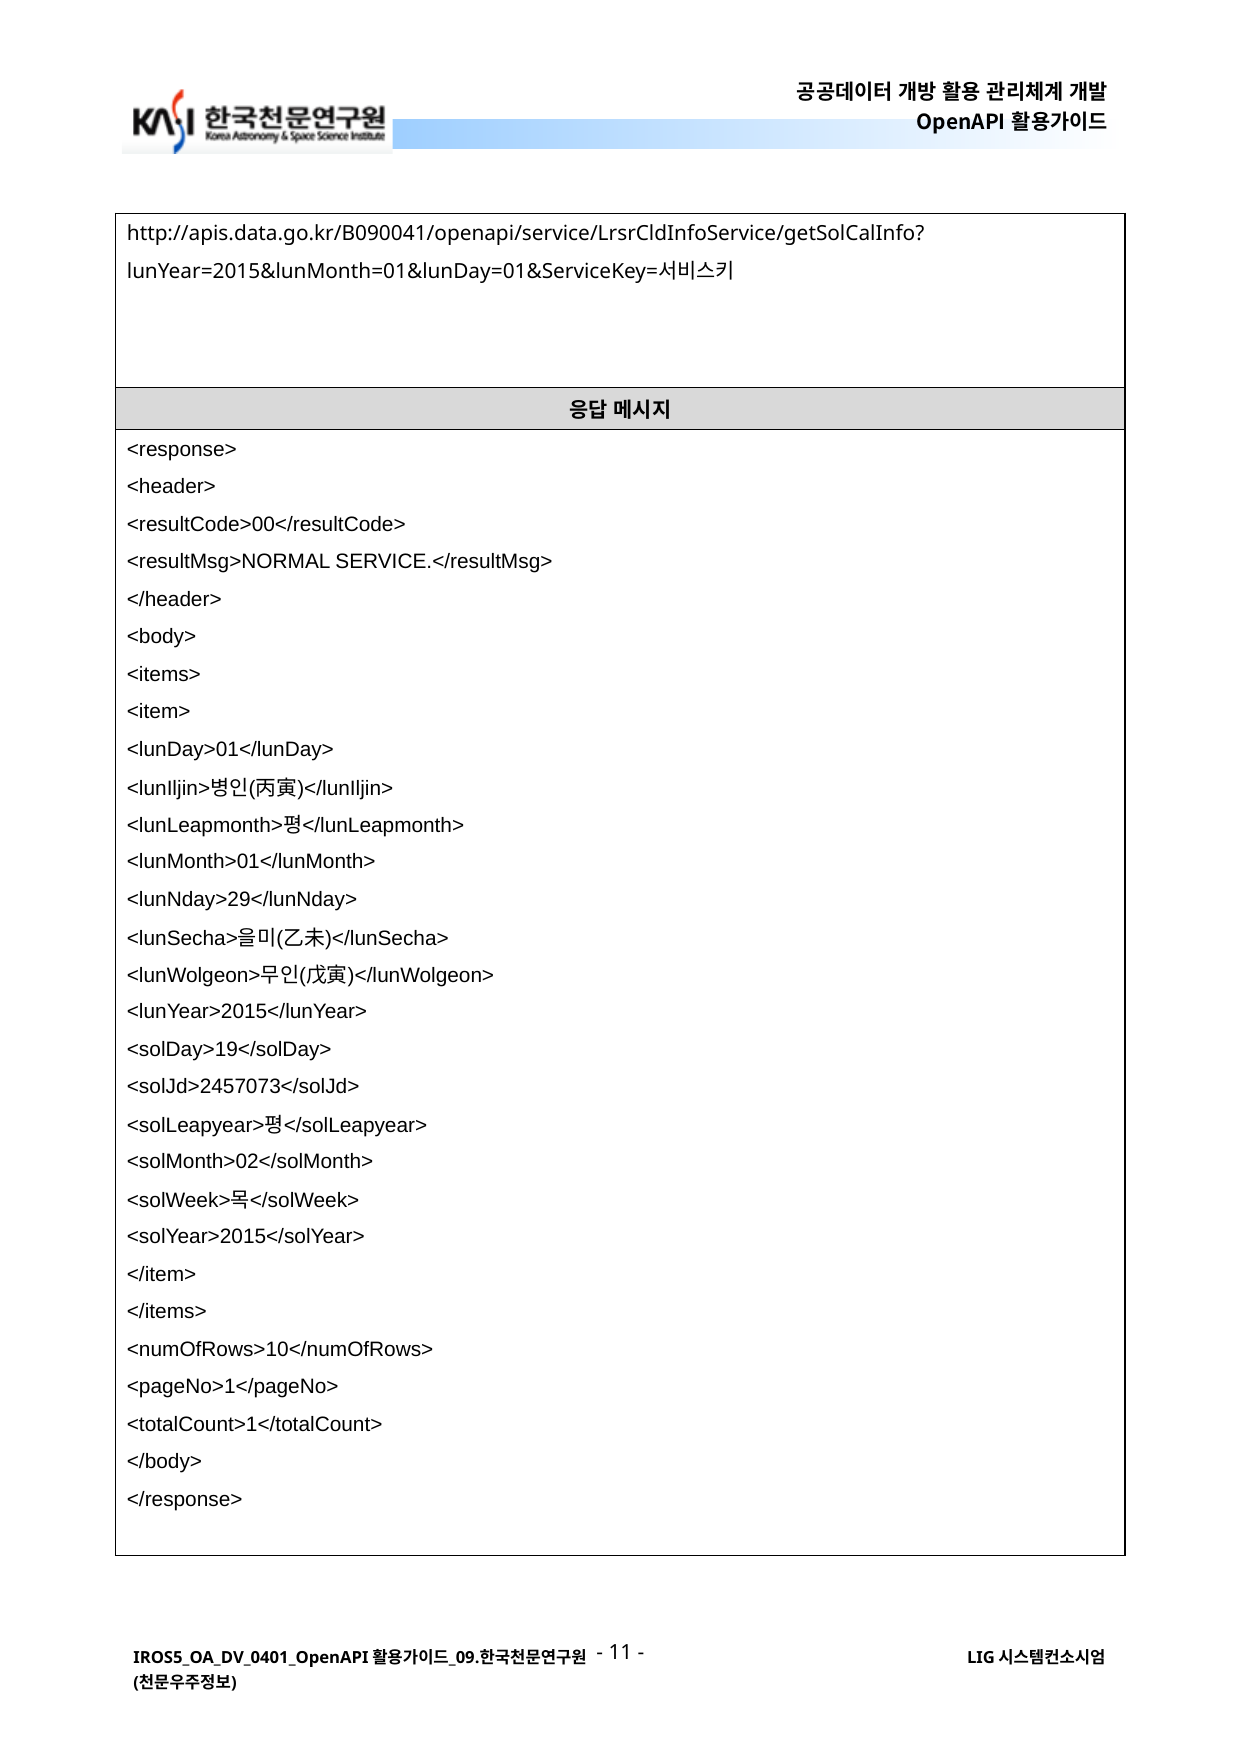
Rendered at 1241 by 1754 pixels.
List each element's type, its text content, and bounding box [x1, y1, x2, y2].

table_cell 응답 메시지 [116, 388, 1124, 429]
table_cell http://apis.data.go.kr/B090041/openapi/service/LrsrCldInfoService/getSolCalInfo?lunYear=2015&lunMonth=01&lunDay=01&ServiceKey=서비스키 [116, 214, 1124, 387]
table_cell <response> <header> <resultCode>00</resultCode> <resultMsg>NORMAL SERVICE.</resultMsg> </header> <body> <items> <item> <lunDay>01</lunDay> <lunIljin>병인(丙寅)</lunIljin> <lunLeapmonth>평</lunLeapmonth> <lunMonth>01</lunMonth> <lunNday>29</lunNday> <lunSecha>을미(乙未)</lunSecha> <lunWolgeon>무인(戊寅)</lunWolgeon> <lunYear>2015</lunYear> <solDay>19</solDay> <solJd>2457073</solJd> <solLeapyear>평</solLeapyear> <solMonth>02</solMonth> <solWeek>목</solWeek> <solYear>2015</solYear> </item> </items> <numOfRows>10</numOfRows> <pageNo>1</pageNo> <totalCount>1</totalCount> </body> </response> [116, 430, 1124, 1555]
picture [121, 89, 393, 154]
